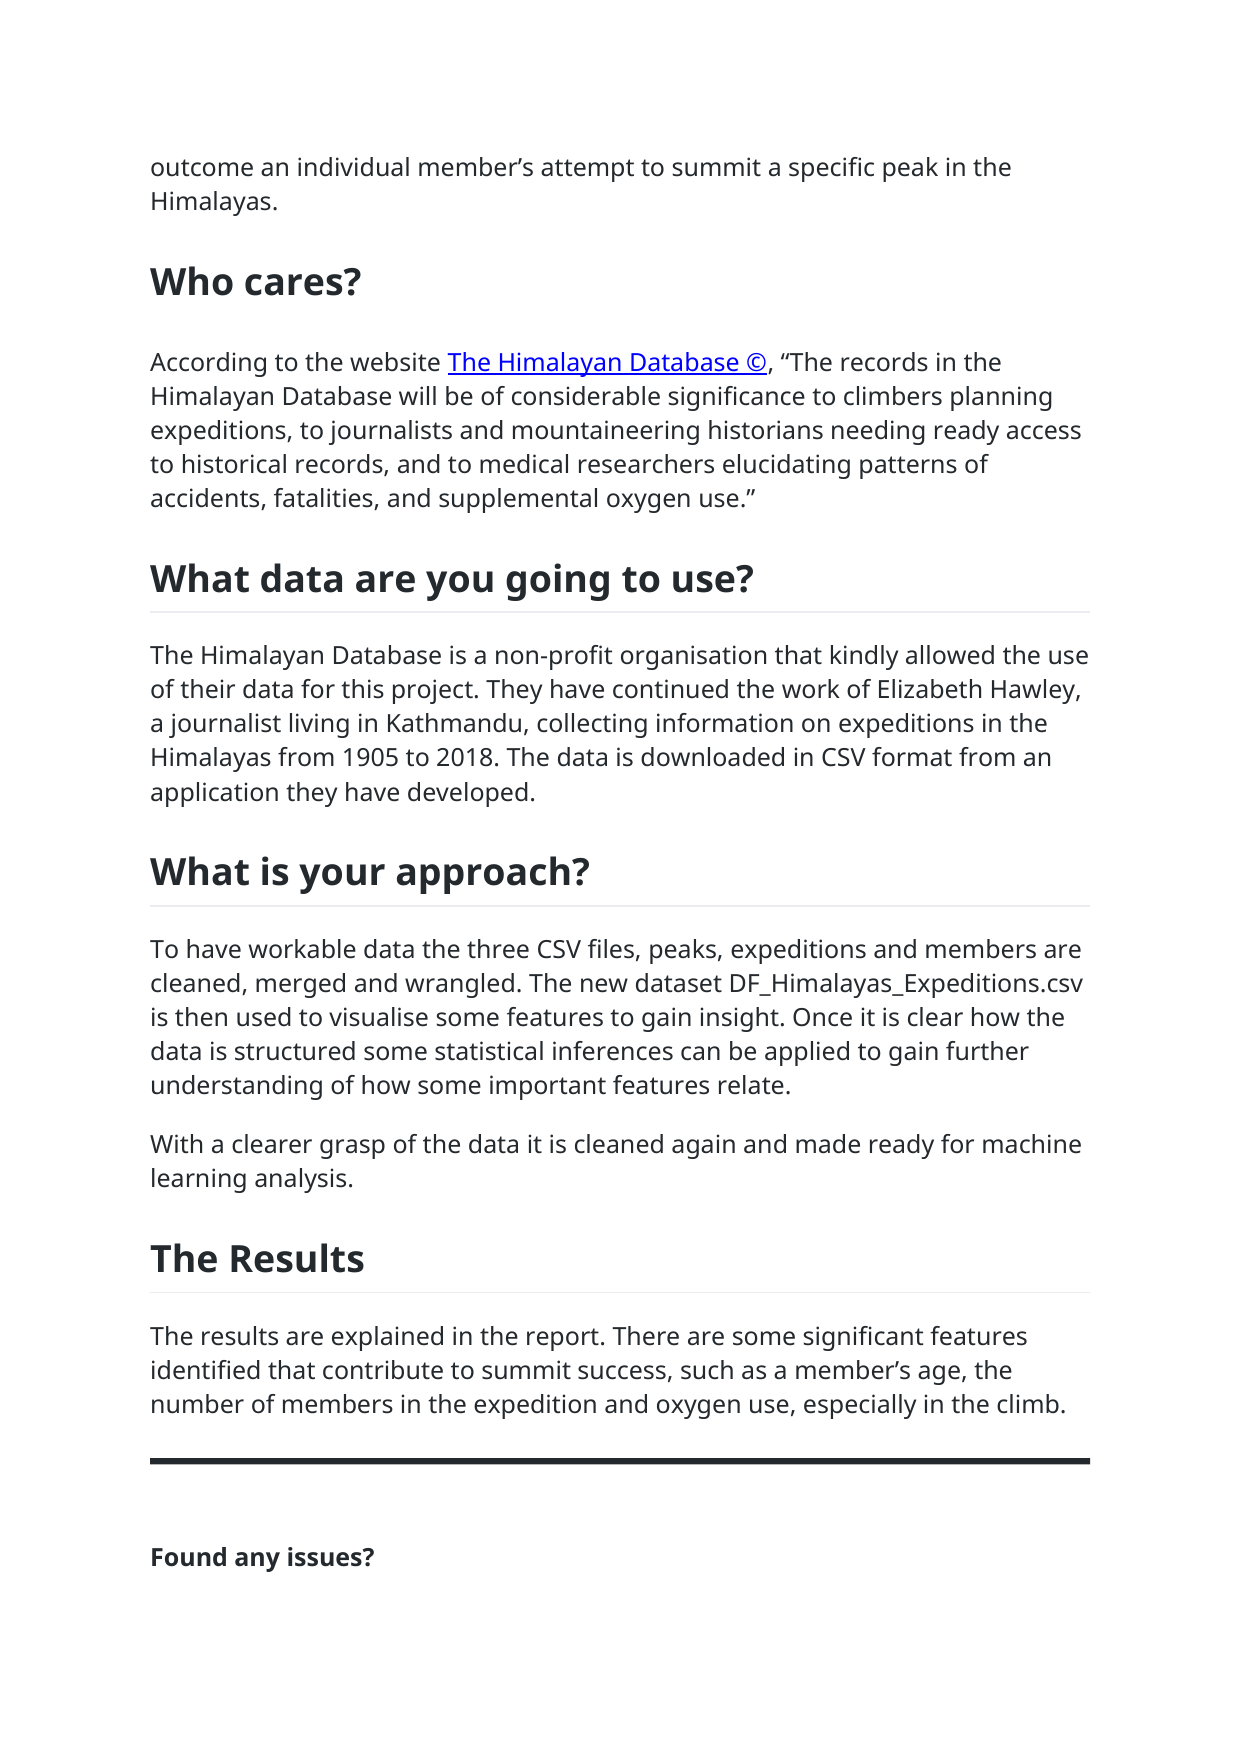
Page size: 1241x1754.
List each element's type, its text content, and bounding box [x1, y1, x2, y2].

text Found any issues? [150, 1539, 1090, 1574]
text According to the website The Himalayan Database ©, “The records in the Himalayan Database will be of considerable significance to climbers planning expeditions, to journalists and mountaineering historians needing ready access to historical records, and to medical researchers elucidating patterns of accidents, fatalities, and supplemental oxygen use.” [150, 344, 1090, 514]
text What is your approach? [150, 846, 1090, 905]
text The results are explained in the report. There are some significant features identified that contribute to summit success, such as a member’s age, the number of members in the expedition and oxygen use, especially in the climb. [150, 1318, 1090, 1421]
text The Results [150, 1233, 1090, 1292]
text With a clearer grasp of the data it is cleaned again and made ready for machine learning analysis. [150, 1127, 1090, 1195]
text What data are you going to use? [150, 552, 1090, 611]
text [150, 150, 1090, 218]
text The Himalayan Database is a non-profit organisation that kindly allowed the use of their data for this project. They have continued the work of Elizabeth Hawley, a journalist living in Kathmandu, collecting information on expeditions in the Himalayas from 1905 to 2018. The data is downloaded in CSV format from an application they have developed. [150, 638, 1090, 808]
text Who cares? [150, 256, 1090, 307]
text To have workable data the three CSV files, peaks, expeditions and members are cleaned, merged and wrangled. The new dataset DF_Himalayas_Expeditions.csv is then used to visualise some features to gain insight. Once it is clear how the data is structured some statistical inferences can be applied to gain further understanding of how some important features relate. [150, 932, 1090, 1102]
